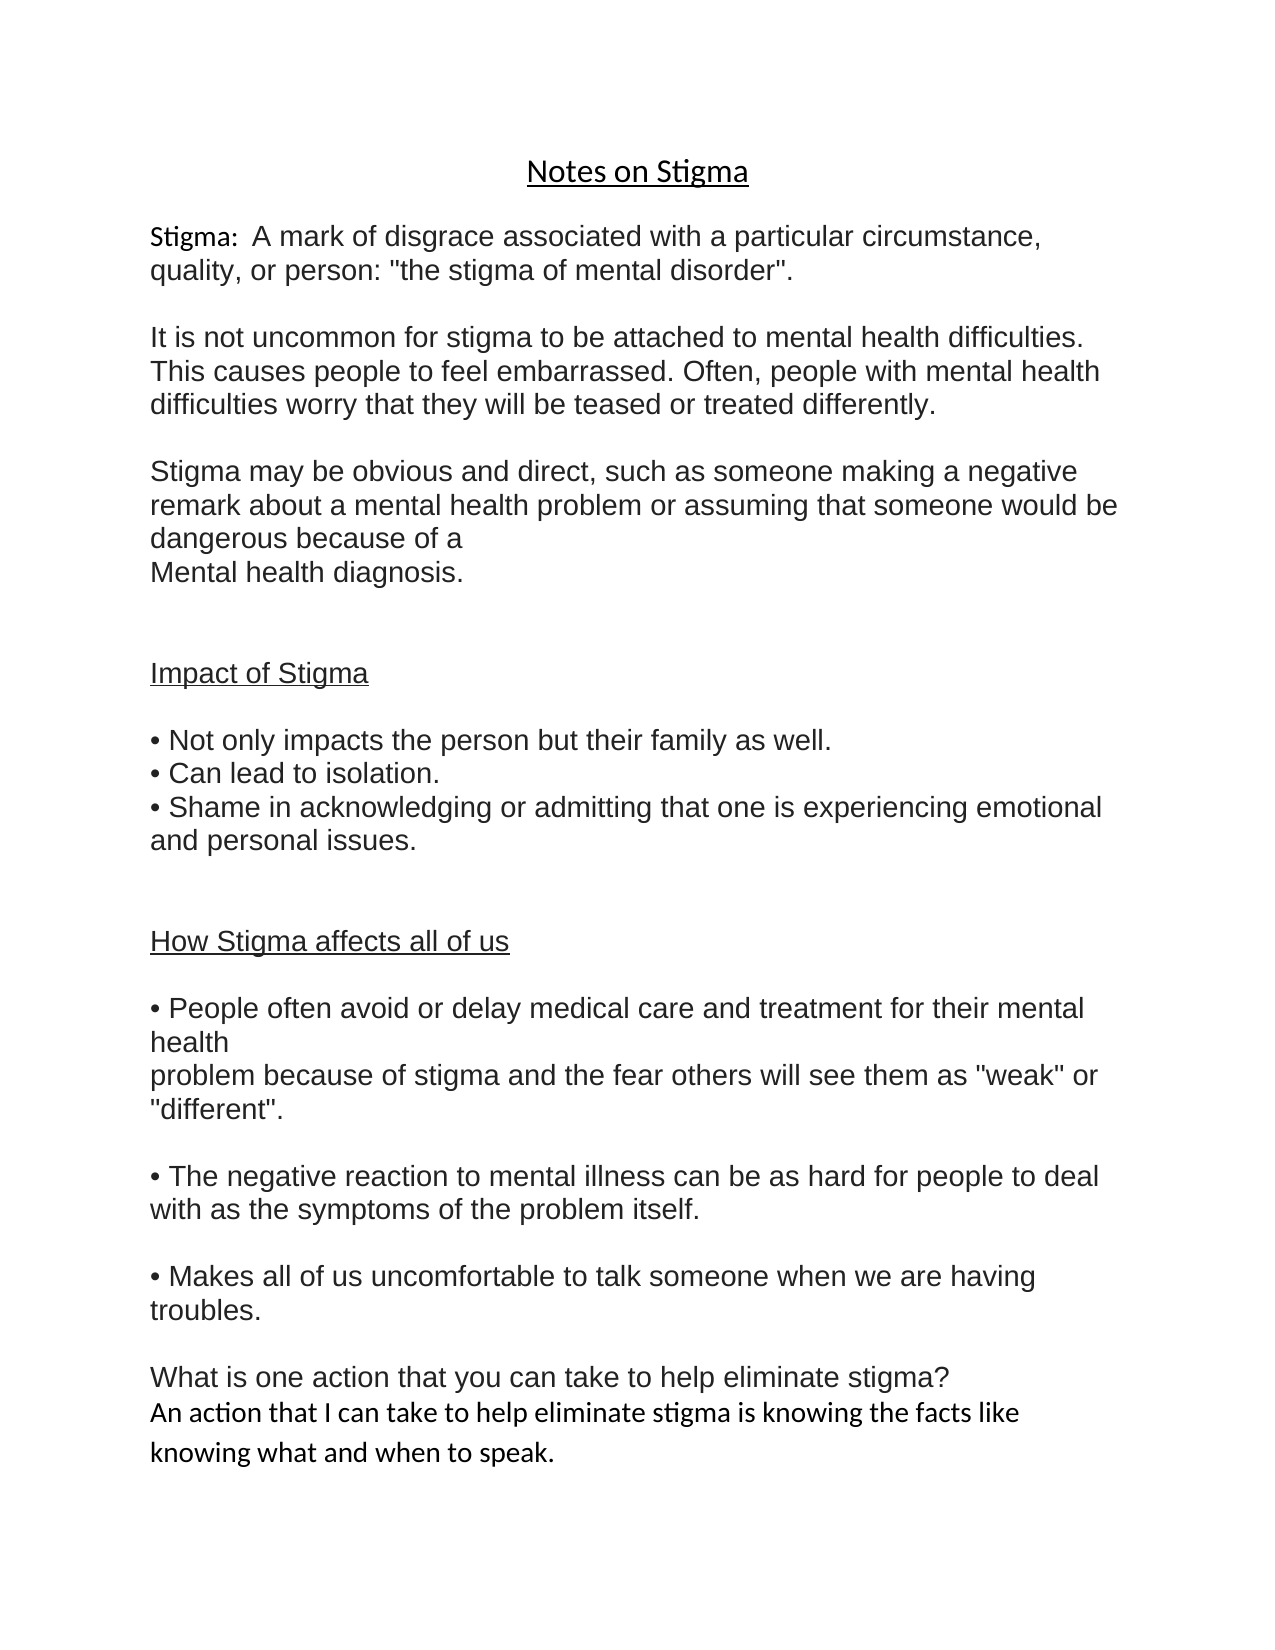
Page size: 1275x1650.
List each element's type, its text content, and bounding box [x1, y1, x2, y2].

text Stigma: A mark of disgrace associated with a particular circumstance, quality, or person: "the stigma of mental disorder". [150, 218, 1125, 287]
text • The negative reaction to mental illness can be as hard for people to deal with as the symptoms of the problem itself. [150, 1159, 1125, 1226]
text Notes on Stigma [150, 150, 1125, 191]
text Mental health diagnosis. [150, 555, 1125, 589]
text • Shame in acknowledging or admitting that one is experiencing emotional and personal issues. [150, 790, 1125, 857]
text How Stigma affects all of us [150, 924, 1125, 958]
text • Can lead to isolation. [150, 756, 1125, 790]
text It is not uncommon for stigma to be attached to mental health difficulties. This causes people to feel embarrassed. Often, people with mental health difficulties worry that they will be teased or treated differently. [150, 320, 1125, 421]
text An action that I can take to help eliminate stigma is knowing the facts like knowing what and when to speak. [150, 1394, 1125, 1470]
text • Makes all of us uncomfortable to talk someone when we are having troubles. [150, 1259, 1125, 1327]
text problem because of stigma and the fear others will see them as "weak" or "different". [150, 1058, 1125, 1125]
text What is one action that you can take to help eliminate stigma? [150, 1360, 1125, 1394]
text • Not only impacts the person but their family as well. [150, 723, 1125, 756]
text Stigma may be obvious and direct, such as someone making a negative remark about a mental health problem or assuming that someone would be dangerous because of a [150, 454, 1125, 555]
text Impact of Stigma [150, 656, 1125, 689]
text • People often avoid or delay medical care and treatment for their mental health [150, 991, 1125, 1058]
